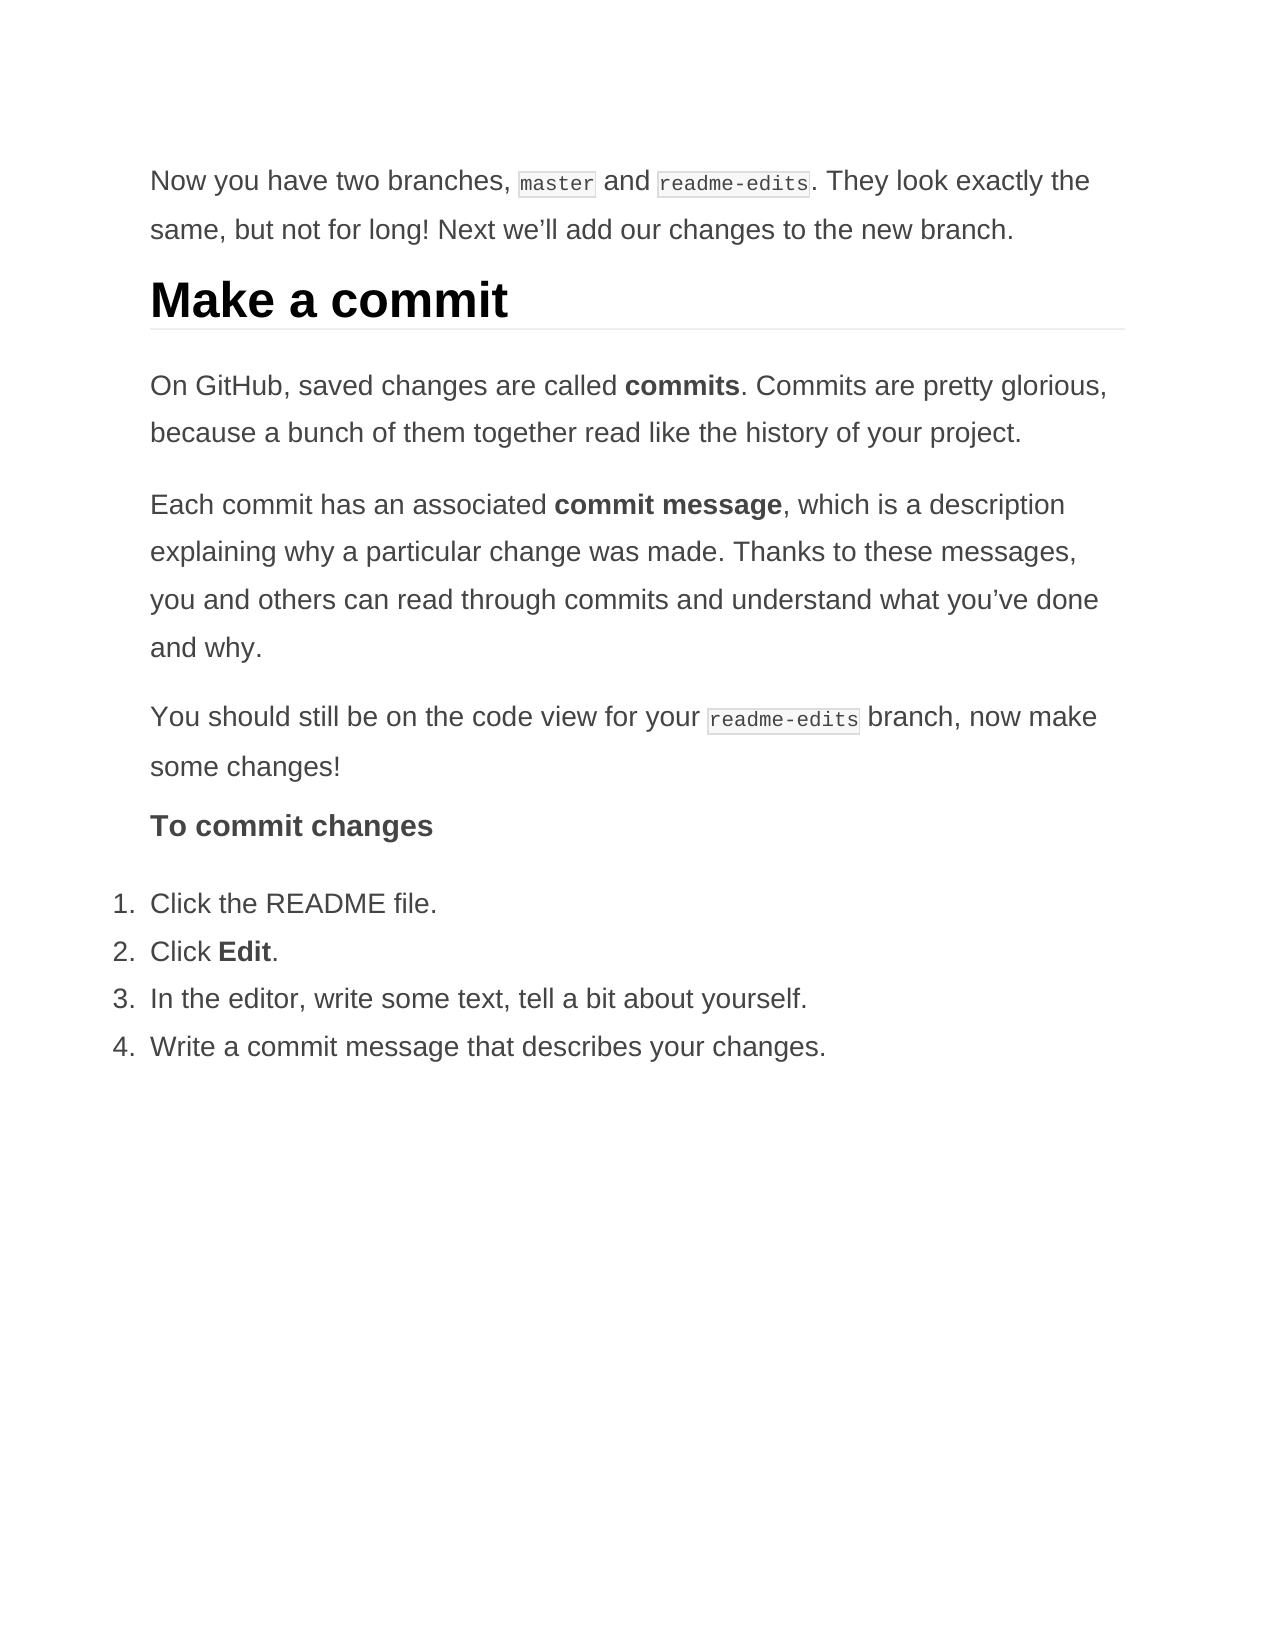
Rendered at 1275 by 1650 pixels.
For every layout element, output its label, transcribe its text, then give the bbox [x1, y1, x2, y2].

text Make a commit [150, 271, 1125, 328]
list Click the README file. [112, 871, 1125, 919]
list Click Edit. [112, 919, 1125, 967]
text Now you have two branches, master and readme-edits. They look exactly the same, but not for long! Next we’ll add our changes to the new branch. [150, 150, 1125, 246]
list In the editor, write some text, tell a bit about yourself. [112, 967, 1125, 1015]
text On GitHub, saved changes are called commits. Commits are pretty glorious, because a bunch of them together read like the history of your project. [150, 353, 1125, 449]
text Each commit has an associated commit message, which is a description explaining why a particular change was made. Thanks to these messages, you and others can read through commits and understand what you’ve done and why. [150, 472, 1125, 663]
list Write a commit message that describes your changes. [112, 1015, 1125, 1063]
text To commit changes [150, 807, 1125, 842]
text You should still be on the code view for your readme-edits branch, now make some changes! [150, 687, 1125, 782]
